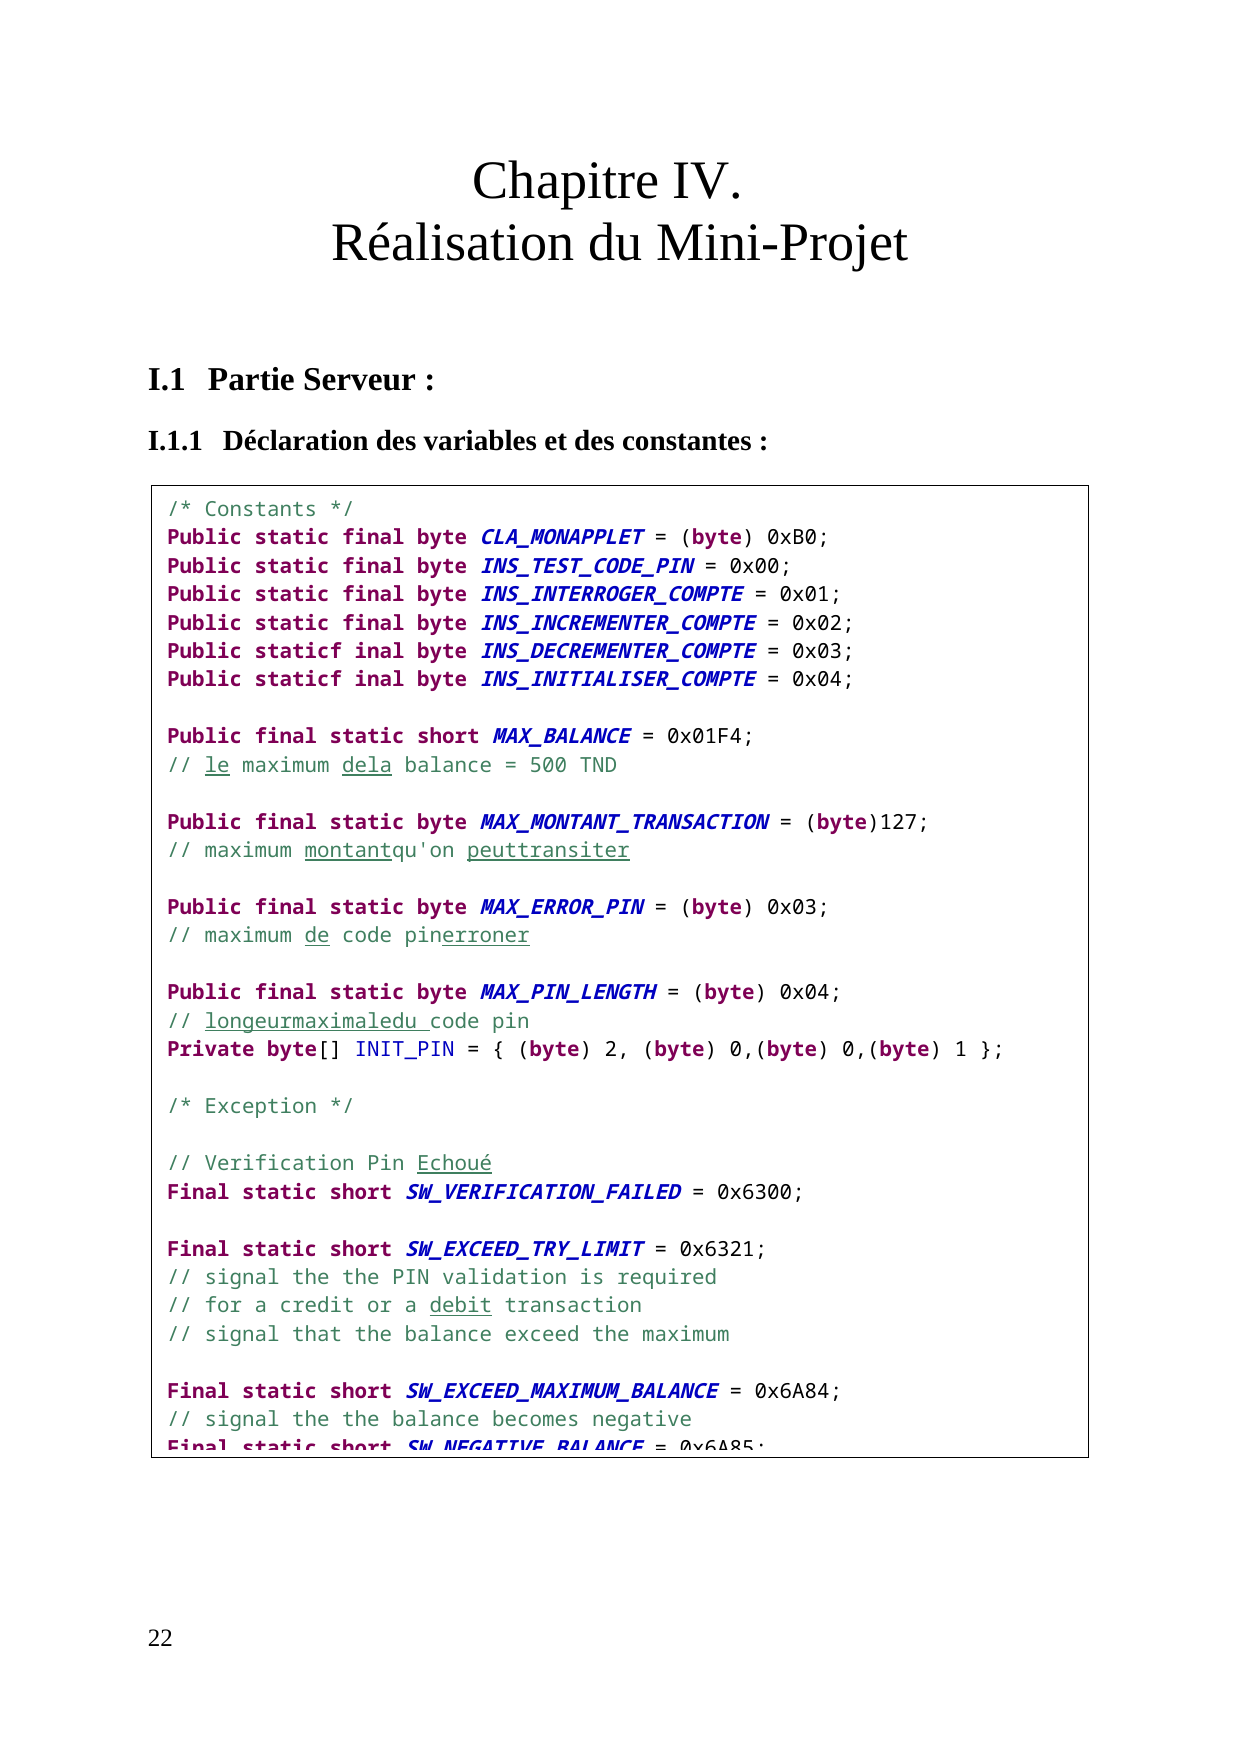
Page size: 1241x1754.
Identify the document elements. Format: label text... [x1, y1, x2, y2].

text Partie Serveur : [148, 359, 1093, 398]
text Chapitre IV. Réalisation du Mini-Projet [148, 148, 1093, 272]
text Déclaration des variables et des constantes : [148, 423, 1093, 456]
